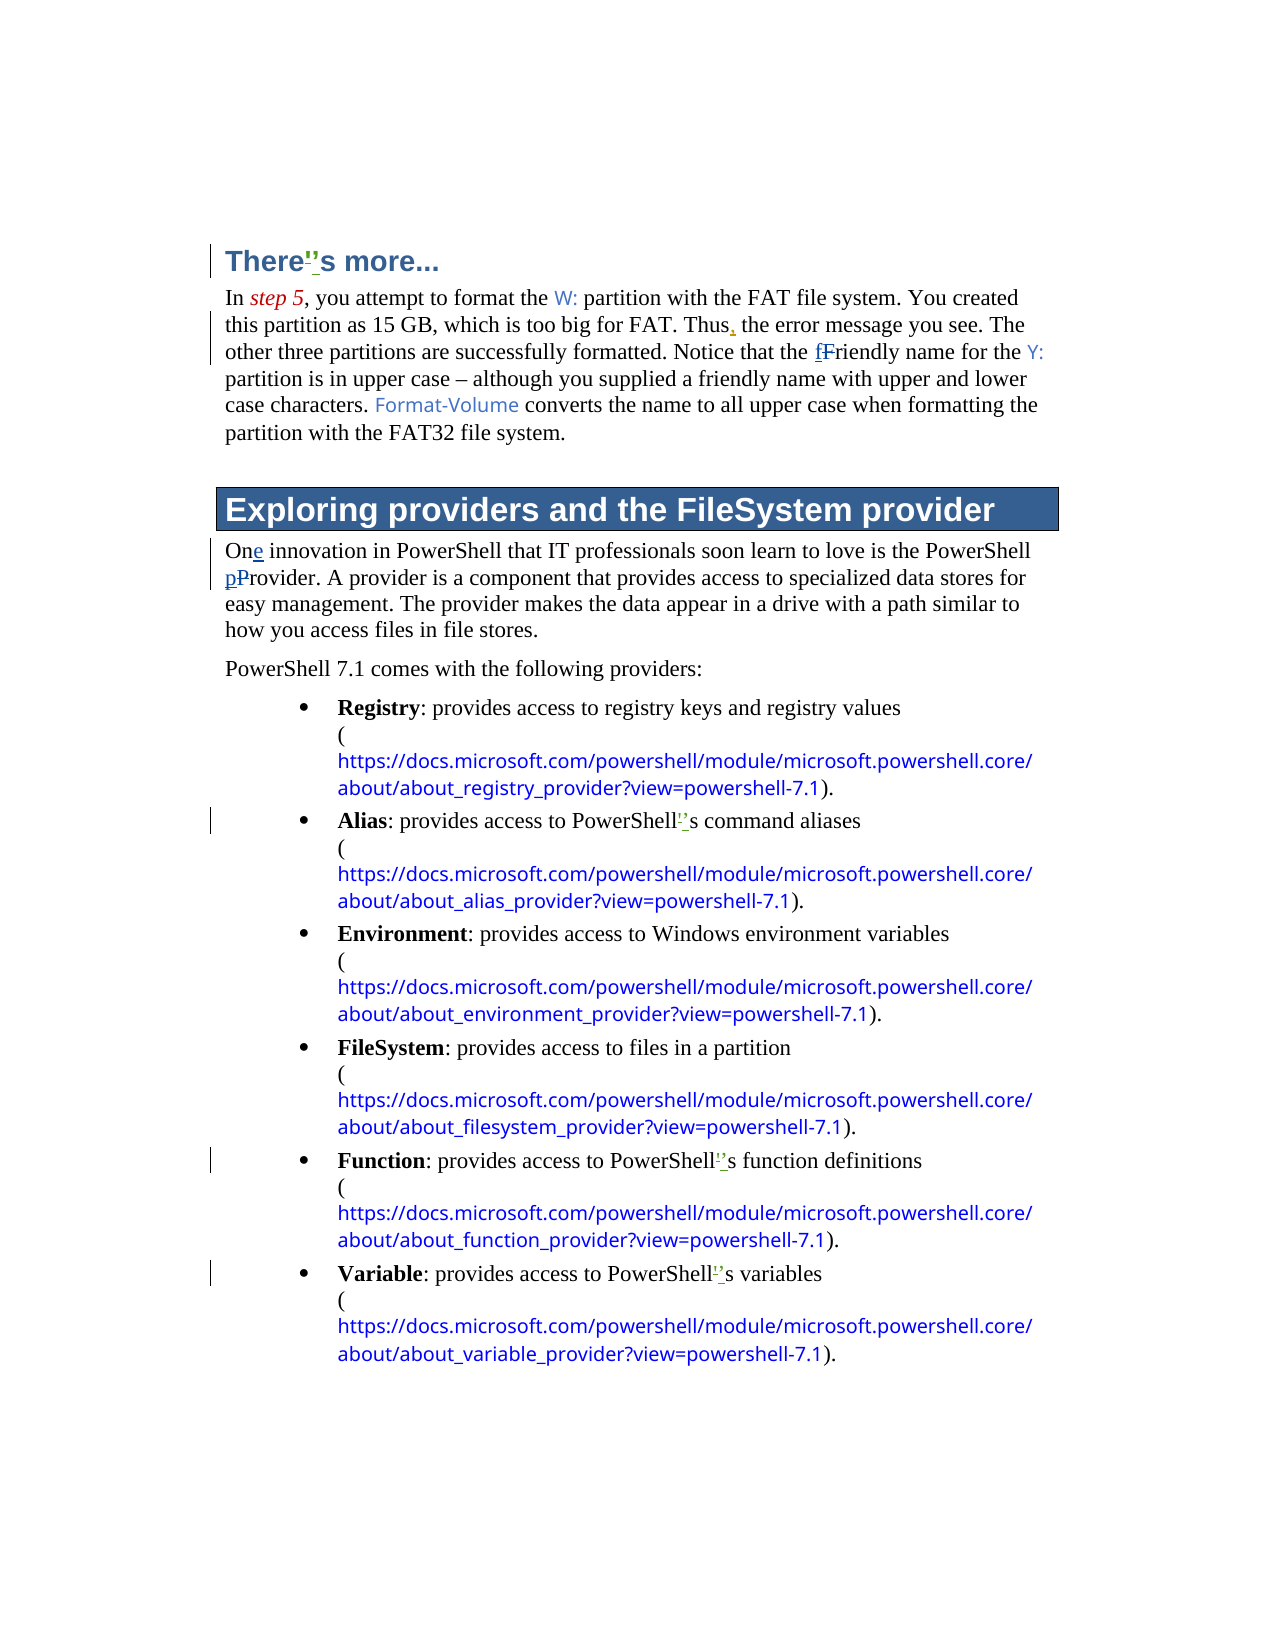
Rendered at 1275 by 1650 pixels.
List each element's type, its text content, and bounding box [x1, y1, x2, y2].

subtitle Exploring providers and the FileSystem provider [217, 488, 1058, 530]
text PowerShell 7.1 comes with the following providers: [225, 655, 1050, 682]
subtitle Theres more... [225, 244, 1050, 278]
text Alias: provides access to PowerShells command aliases (https://docs.microsoft.com/powershell/module/microsoft.powershell.core/about/about_alias_provider?view=powershell-7.1). [300, 807, 1050, 914]
text In step 5, you attempt to format the W: partition with the FAT file system. You created this partition as 15 GB, which is too big for FAT. Thus the error message you see. The other three partitions are successfully formatted. Notice that the riendly name for the Y: partition is in upper case – although you supplied a friendly name with upper and lower case characters. Format-Volume converts the name to all upper case when formatting the partition with the FAT32 file system. [225, 284, 1050, 445]
text FileSystem: provides access to files in a partition (https://docs.microsoft.com/powershell/module/microsoft.powershell.core/about/about_filesystem_provider?view=powershell-7.1). [300, 1034, 1050, 1141]
text Function: provides access to PowerShells function definitions (https://docs.microsoft.com/powershell/module/microsoft.powershell.core/about/about_function_provider?view=powershell-7.1). [300, 1147, 1050, 1254]
text On innovation in PowerShell that IT professionals soon learn to love is the PowerShell rovider. A provider is a component that provides access to specialized data stores for easy management. The provider makes the data appear in a drive with a path similar to how you access files in file stores. [225, 537, 1050, 643]
text Environment: provides access to Windows environment variables (https://docs.microsoft.com/powershell/module/microsoft.powershell.core/about/about_environment_provider?view=powershell-7.1). [300, 921, 1050, 1027]
text Registry: provides access to registry keys and registry values (https://docs.microsoft.com/powershell/module/microsoft.powershell.core/about/about_registry_provider?view=powershell-7.1). [300, 694, 1050, 801]
text Variable: provides access to PowerShells variables (https://docs.microsoft.com/powershell/module/microsoft.powershell.core/about/about_variable_provider?view=powershell-7.1). [300, 1260, 1050, 1367]
